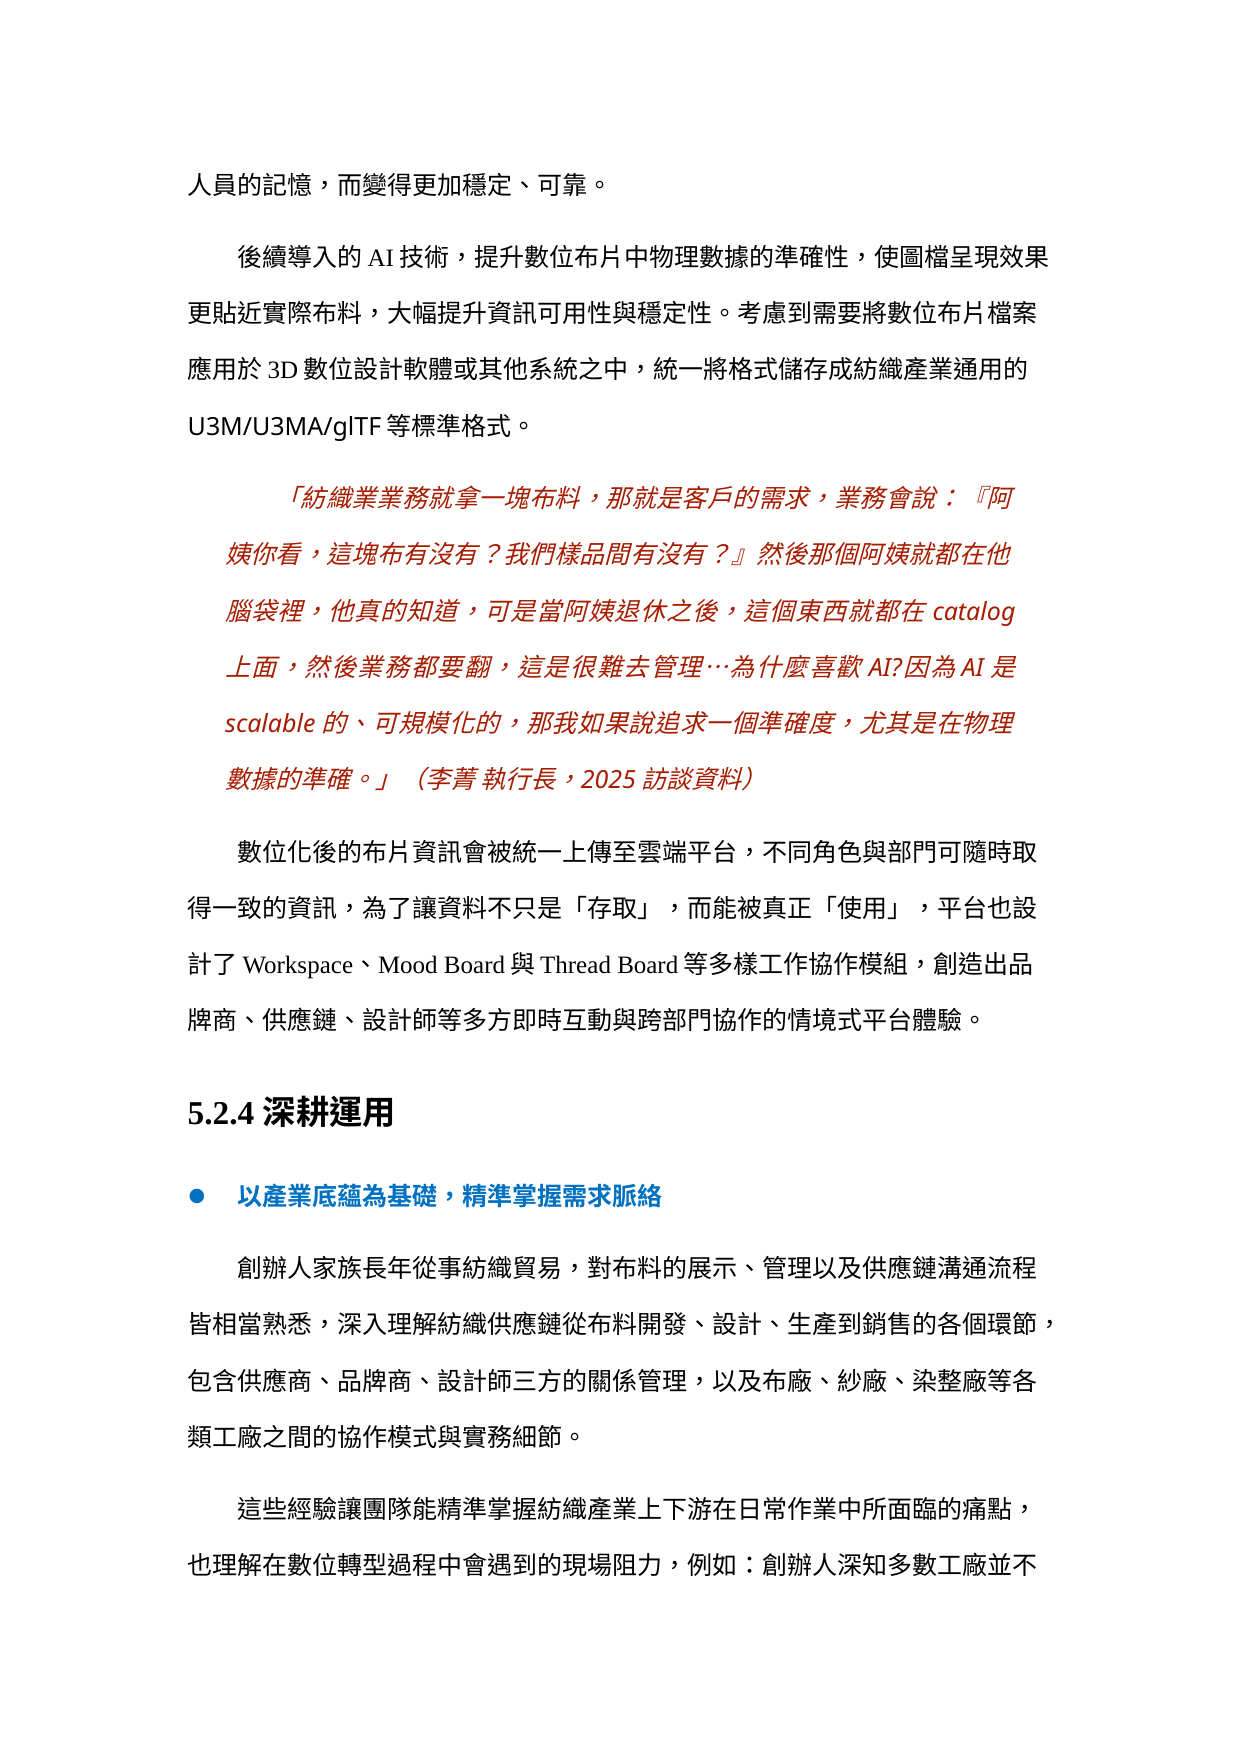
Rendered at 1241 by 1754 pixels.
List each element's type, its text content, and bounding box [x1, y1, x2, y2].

text 後續導入的AI技術，提升數位布片中物理數據的準確性，使圖檔呈現效果更貼近實際布料，大幅提升資訊可用性與穩定性。考慮到需要將數位布片檔案應用於3D數位設計軟體或其他系統之中，統一將格式儲存成紡織產業通用的U3M/U3MA/glTF等標準格式。 [187, 237, 1053, 443]
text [187, 1489, 1053, 1583]
text 以產業底蘊為基礎，精準掌握需求脈絡 [187, 1176, 1053, 1213]
text 「紡織業業務就拿一塊布料，那就是客戶的需求，業務會說：『阿姨你看，這塊布有沒有？我們樣品間有沒有？』然後那個阿姨就都在他腦袋裡，他真的知道，可是當阿姨退休之後，這個東西就都在catalog上面，然後業務都要翻，這是很難去管理…為什麼喜歡AI?因為AI是scalable的、可規模化的，那我如果說追求一個準確度，尤其是在物理數據的準確。」（李菁 執行長，2025訪談資料） [225, 478, 1015, 797]
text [187, 164, 1053, 202]
text 創辦人家族長年從事紡織貿易，對布料的展示、管理以及供應鏈溝通流程皆相當熟悉，深入理解紡織供應鏈從布料開發、設計、生產到銷售的各個環節，包含供應商、品牌商、設計師三方的關係管理，以及布廠、紗廠、染整廠等各類工廠之間的協作模式與實務細節。 [187, 1248, 1053, 1454]
text 數位化後的布片資訊會被統一上傳至雲端平台，不同角色與部門可隨時取得一致的資訊，為了讓資料不只是「存取」，而能被真正「使用」，平台也設計了Workspace、Mood Board與Thread Board等多樣工作協作模組，創造出品牌商、供應鏈、設計師等多方即時互動與跨部門協作的情境式平台體驗。 [187, 831, 1053, 1038]
subtitle 5.2.4 深耕運用 [187, 1072, 1053, 1147]
